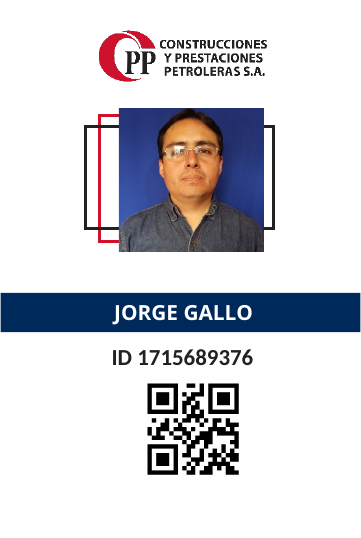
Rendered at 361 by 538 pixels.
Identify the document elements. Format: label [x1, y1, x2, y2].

picture [96, 25, 271, 86]
picture [118, 108, 264, 252]
picture [130, 366, 255, 492]
